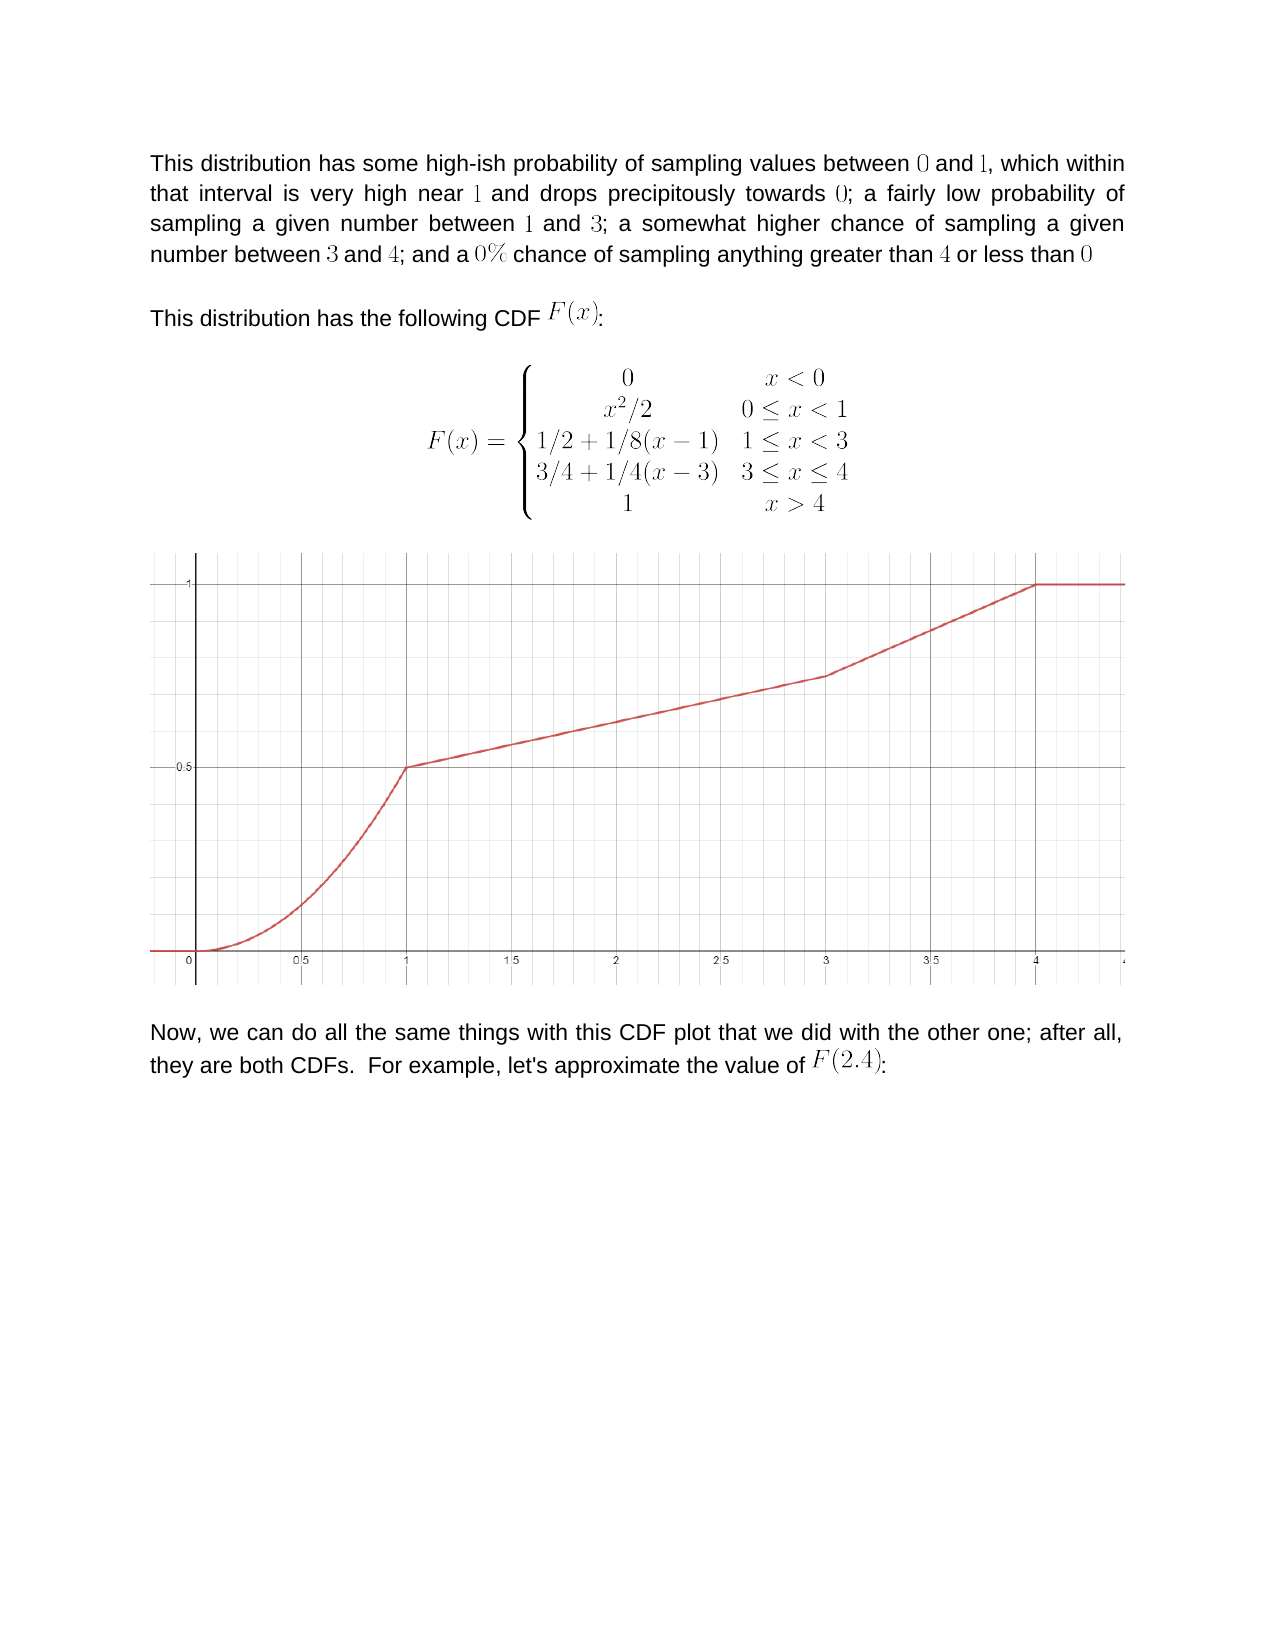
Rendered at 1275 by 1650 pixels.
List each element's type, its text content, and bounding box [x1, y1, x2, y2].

picture [939, 245, 951, 262]
picture [427, 365, 848, 520]
picture [474, 185, 481, 202]
text This distribution has some high-ish probability of sampling values between and , which within that interval is very high near and drops precipitously towards ; a fairly low probability of sampling a given number between and ; a somewhat higher chance of sampling a given number between and ; and a chance of sampling anything greater than or less than [150, 150, 1125, 267]
picture [475, 243, 507, 262]
text This distribution has the following CDF : [150, 301, 1125, 331]
picture [388, 245, 399, 262]
text Now, we can do all the same things with this CDF plot that we did with the other one; after all, they are both CDFs. For example, let's approximate the value of : [150, 1018, 1125, 1079]
picture [591, 215, 602, 232]
picture [836, 185, 847, 202]
picture [917, 154, 929, 172]
picture [150, 553, 1125, 985]
picture [980, 154, 987, 172]
picture [327, 245, 338, 262]
picture [811, 1048, 881, 1074]
picture [547, 301, 598, 326]
picture [1081, 245, 1092, 262]
picture [526, 215, 533, 232]
